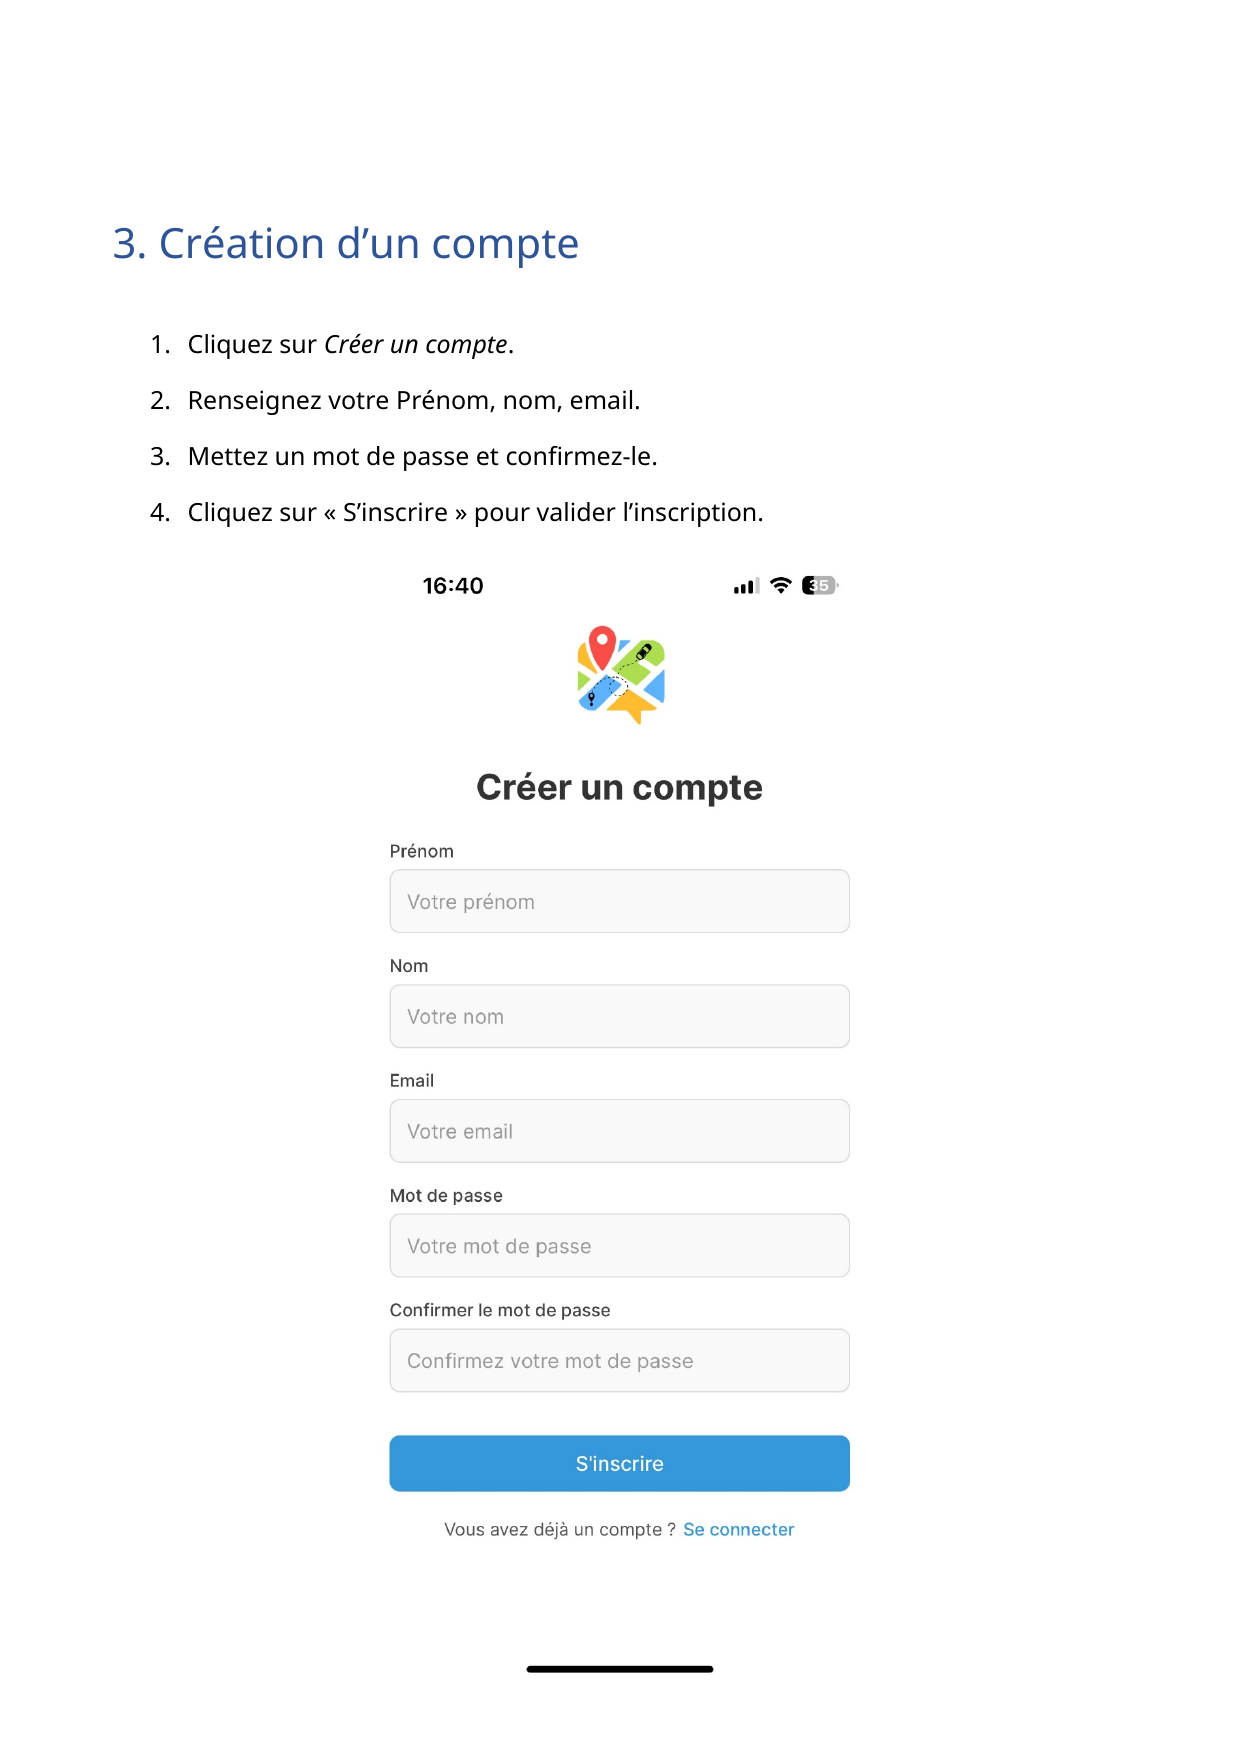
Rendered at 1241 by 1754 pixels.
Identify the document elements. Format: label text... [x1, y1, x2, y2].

subtitle 3. Création d’un compte [112, 214, 1128, 271]
picture [357, 546, 882, 1683]
list Cliquez sur « S’inscrire » pour valider l’inscription. [150, 494, 1128, 528]
list Cliquez sur Créer un compte. [150, 327, 1128, 361]
list Renseignez votre Prénom, nom, email. [150, 383, 1128, 417]
list Mettez un mot de passe et confirmez-le. [150, 438, 1128, 472]
